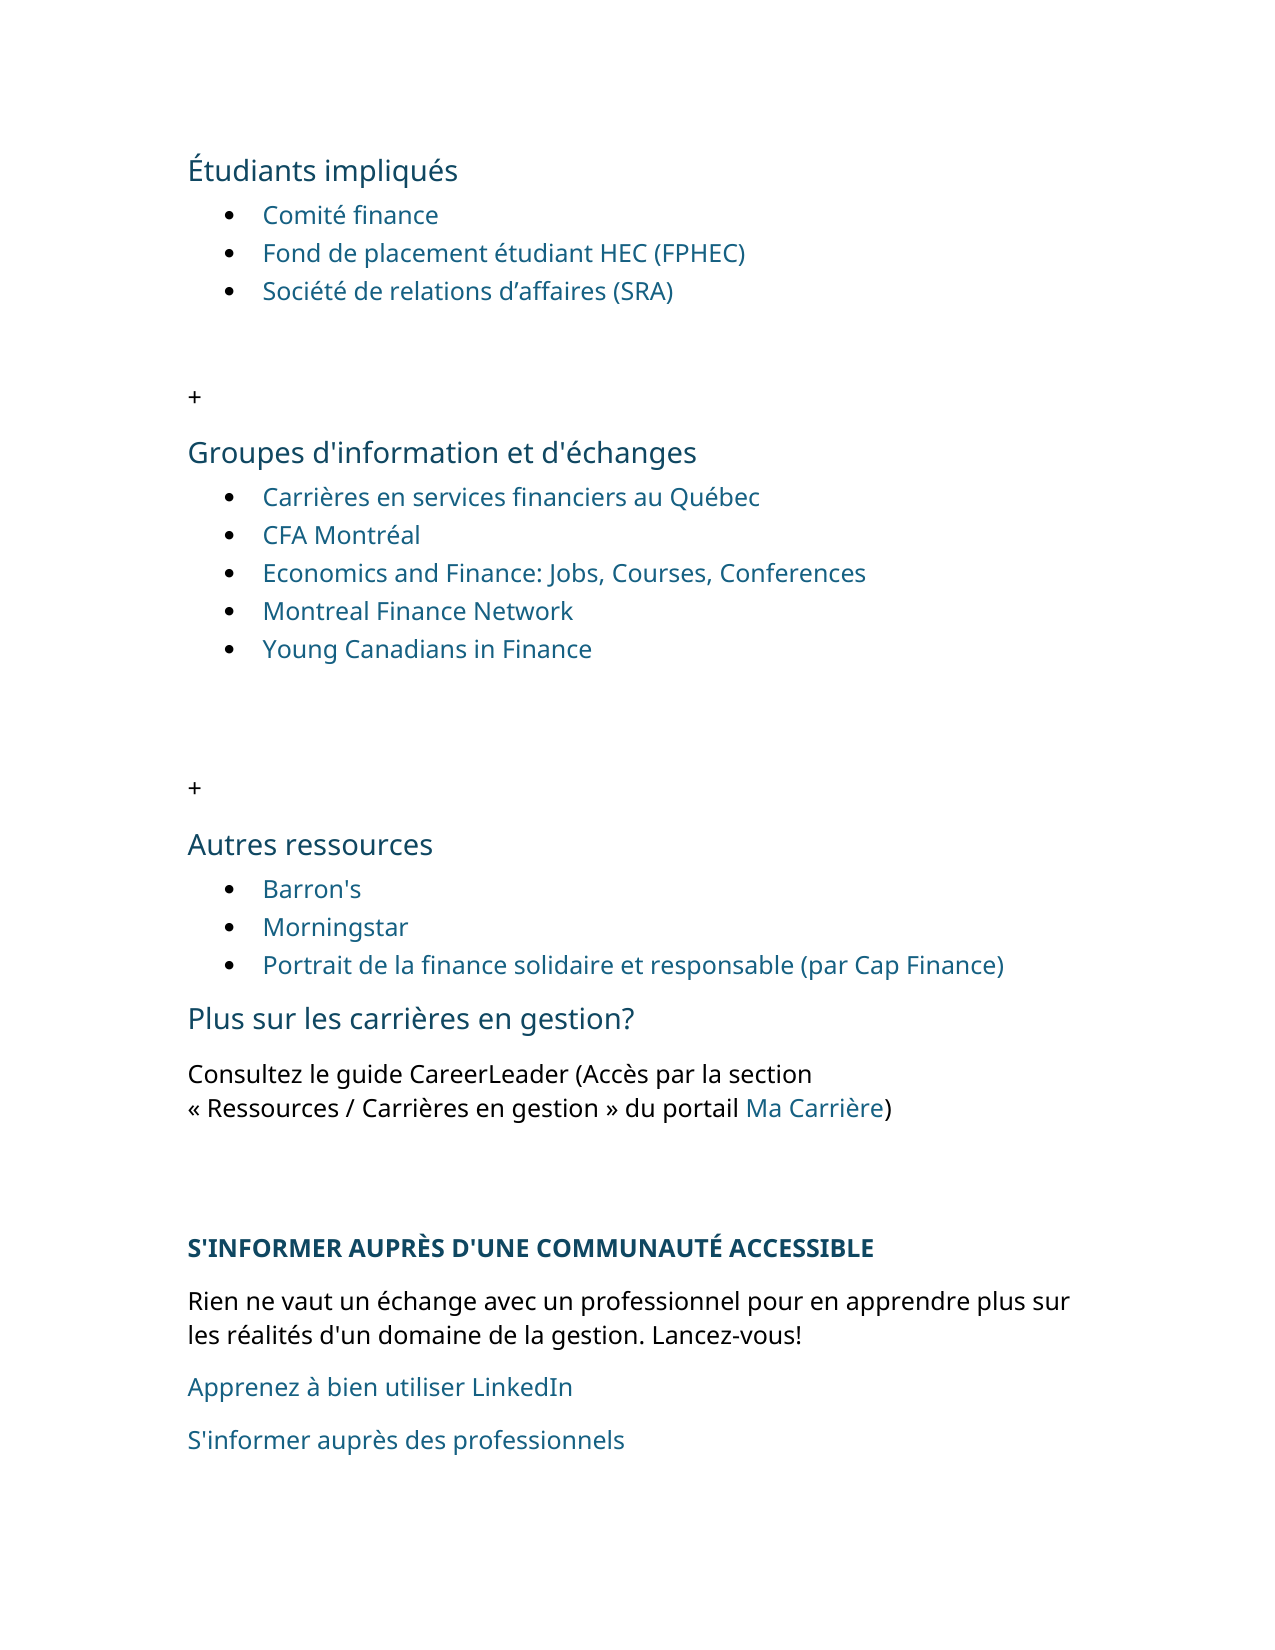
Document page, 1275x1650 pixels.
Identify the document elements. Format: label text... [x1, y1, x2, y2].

text Apprenez à bien utiliser LinkedIn [187, 1370, 1087, 1404]
text Consultez le guide CareerLeader (Accès par la section « Ressources / Carrières en gestion » du portail Ma Carrière) [187, 1057, 1087, 1125]
subtitle Groupes d'information et d'échanges [187, 432, 1087, 472]
text S'informer auprès des professionnels [187, 1423, 1087, 1457]
text + [187, 379, 1087, 413]
list Morningstar [225, 910, 1087, 944]
list Young Canadians in Finance [225, 631, 1087, 699]
subtitle Plus sur les carrières en gestion? [187, 998, 1087, 1038]
subtitle Étudiants impliqués [187, 150, 1087, 190]
list Montreal Finance Network [225, 593, 1087, 628]
text + [187, 771, 1087, 805]
list Comité finance [225, 198, 1087, 232]
list Société de relations d’affaires (SRA) [225, 274, 1087, 308]
list Carrières en services financiers au Québec [225, 480, 1087, 514]
text Rien ne vaut un échange avec un professionnel pour en apprendre plus sur les réalités d'un domaine de la gestion. Lancez-vous! [187, 1283, 1087, 1351]
list CFA Montréal [225, 518, 1087, 552]
list Economics and Finance: Jobs, Courses, Conferences [225, 556, 1087, 590]
subtitle Autres ressources [187, 824, 1087, 863]
subtitle S'INFORMER AUPRÈS D'UNE COMMUNAUTÉ ACCESSIBLE [187, 1230, 1087, 1264]
list Fond de placement étudiant HEC (FPHEC) [225, 236, 1087, 270]
list Portrait de la finance solidaire et responsable (par Cap Finance) [225, 947, 1087, 982]
list Barron's [225, 872, 1087, 906]
